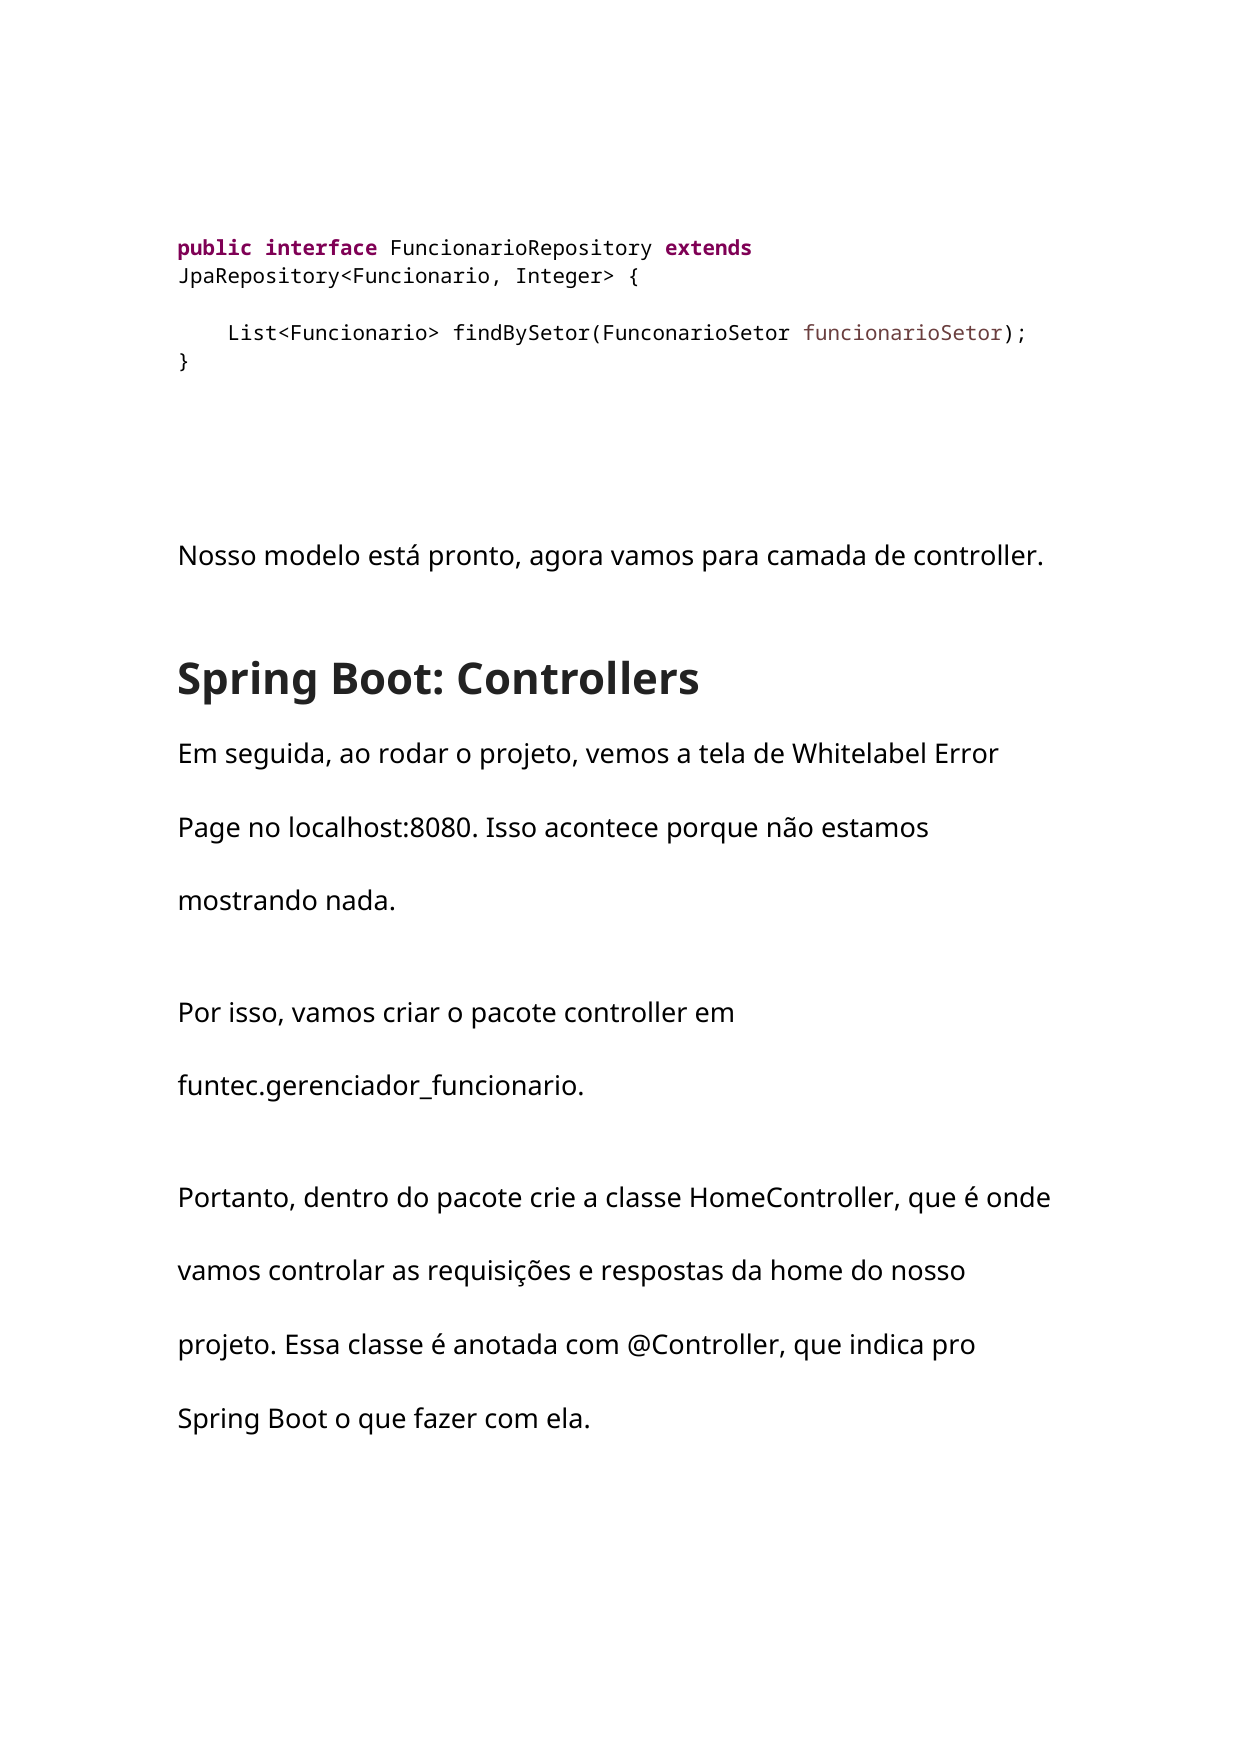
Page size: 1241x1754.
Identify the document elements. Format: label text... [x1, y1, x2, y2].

text Em seguida, ao rodar o projeto, vemos a tela de Whitelabel Error Page no localhost:8080. Isso acontece porque não estamos mostrando nada. [177, 734, 1063, 919]
subtitle Spring Boot: Controllers [177, 647, 1063, 707]
text } [177, 347, 1063, 375]
text Portanto, dentro do pacote crie a classe HomeController, que é onde vamos controlar as requisições e respostas da home do nosso projeto. Essa classe é anotada com @Controller, que indica pro Spring Boot o que fazer com ela. [177, 1178, 1063, 1436]
text Por isso, vamos criar o pacote controller em funtec.gerenciador_funcionario. [177, 993, 1063, 1104]
text List<Funcionario> findBySetor(FunconarioSetor funcionarioSetor); [177, 318, 1063, 347]
text Nosso modelo está pronto, agora vamos para camada de controller. [177, 536, 1063, 573]
text public interface FuncionarioRepository extends JpaRepository<Funcionario, Integer> { [177, 233, 1063, 290]
